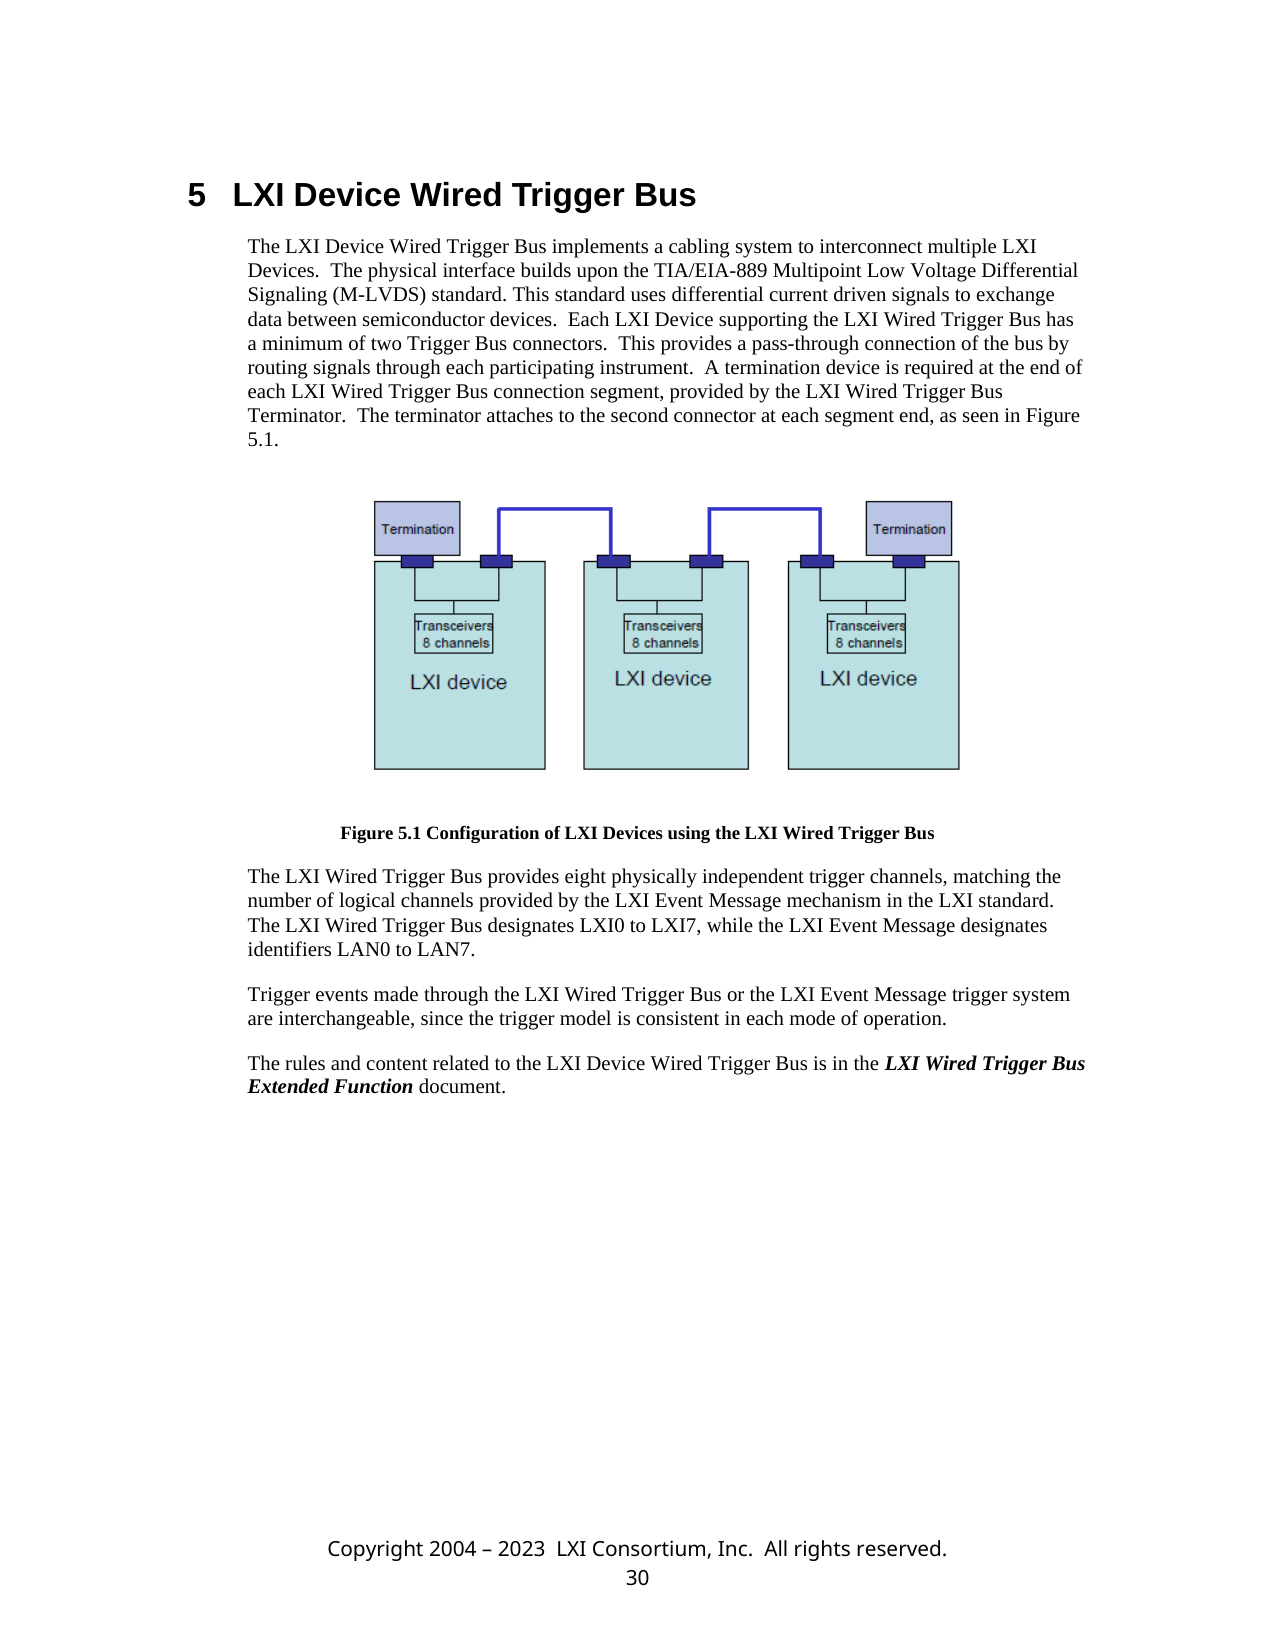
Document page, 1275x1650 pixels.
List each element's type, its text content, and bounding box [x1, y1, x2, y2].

text The LXI Device Wired Trigger Bus implements a cabling system to interconnect multiple LXI Devices. The physical interface builds upon the TIA/EIA-889 Multipoint Low Voltage Differential Signaling (M-LVDS) standard. This standard uses differential current driven signals to exchange data between semiconductor devices. Each LXI Device supporting the LXI Wired Trigger Bus has a minimum of two Trigger Bus connectors. This provides a pass-through connection of the bus by routing signals through each participating instrument. A termination device is required at the end of each LXI Wired Trigger Bus connection segment, provided by the LXI Wired Trigger Bus Terminator. The terminator attaches to the second connector at each segment end, as seen in Figure 5.1. [247, 234, 1087, 451]
text The LXI Wired Trigger Bus provides eight physically independent trigger channels, matching the number of logical channels provided by the LXI Event Message mechanism in the LXI standard. The LXI Wired Trigger Bus designates LXI0 to LXI7, while the LXI Event Message designates identifiers LAN0 to LAN7. [247, 864, 1087, 961]
picture [362, 495, 973, 776]
text The rules and content related to the LXI Device Wired Trigger Bus is in the LXI Wired Trigger Bus Extended Function document. [247, 1050, 1087, 1098]
text Trigger events made through the LXI Wired Trigger Bus or the LXI Event Message trigger system are interchangeable, since the trigger model is consistent in each mode of operation. [247, 981, 1087, 1029]
subtitle LXI Device Wired Trigger Bus [187, 175, 1087, 213]
text Figure 5.1 Configuration of LXI Devices using the LXI Wired Trigger Bus [187, 822, 1087, 843]
